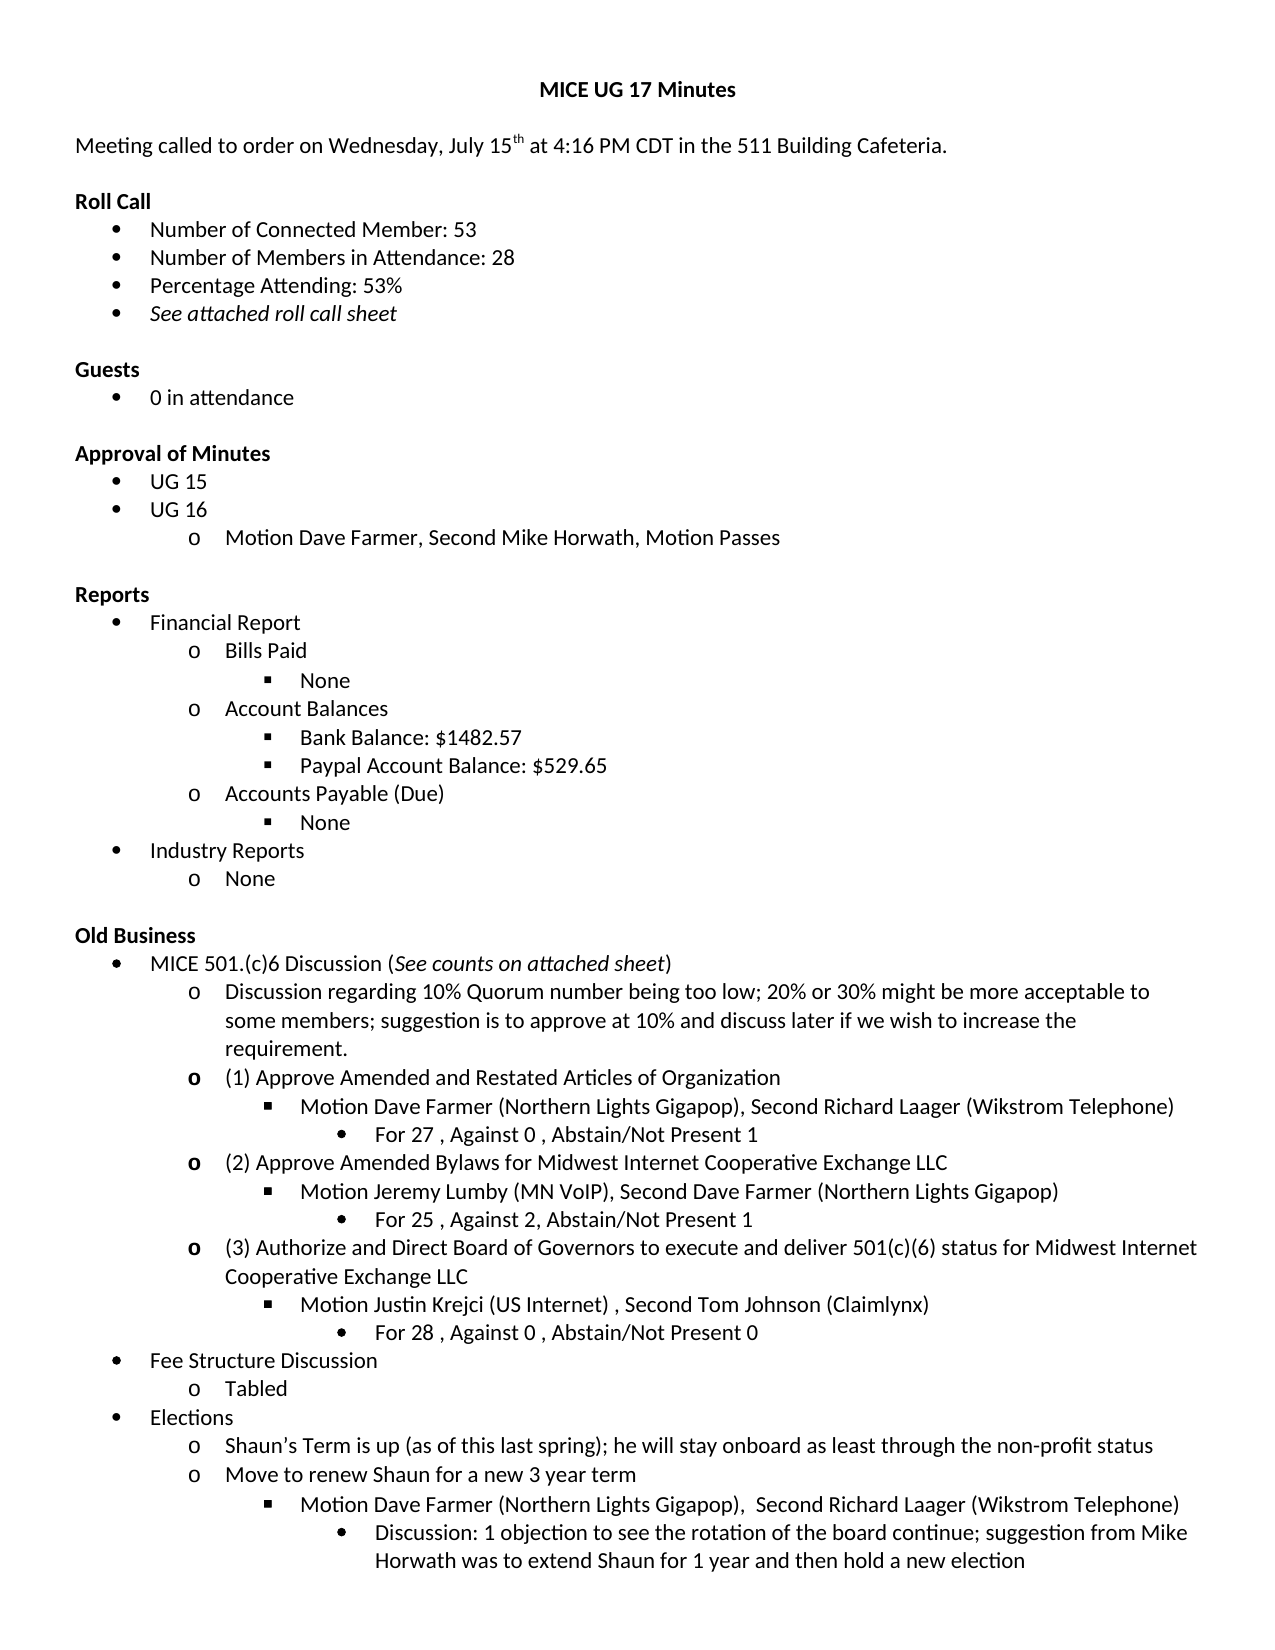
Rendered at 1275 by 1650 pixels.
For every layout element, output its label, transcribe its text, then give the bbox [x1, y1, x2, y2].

list Number of Connected Member: 53 [112, 215, 1200, 243]
list (2) Approve Amended Bylaws for Midwest Internet Cooperative Exchange LLC [187, 1148, 1200, 1177]
list Fee Structure Discussion [112, 1346, 1200, 1374]
list Elections [112, 1403, 1200, 1431]
list Number of Members in Attendance: 28 [112, 243, 1200, 271]
list (1) Approve Amended and Restated Articles of Organization [187, 1063, 1200, 1092]
text Guests [75, 355, 1200, 383]
text Meeting called to order on Wednesday, July 15th at 4:16 PM CDT in the 511 Building Cafeteria. [75, 131, 1200, 159]
text Old Business [75, 921, 1200, 949]
list Percentage Attending: 53% [112, 271, 1200, 299]
list Bank Balance: $1482.57 [262, 723, 1200, 751]
list None [262, 666, 1200, 694]
list Motion Dave Farmer (Northern Lights Gigapop), Second Richard Laager (Wikstrom Telephone) [262, 1490, 1200, 1518]
list Account Balances [187, 694, 1200, 723]
list UG 15 [112, 467, 1200, 495]
list Industry Reports [112, 836, 1200, 864]
list MICE 501.(c)6 Discussion (See counts on attached sheet) [112, 949, 1200, 977]
list Discussion: 1 objection to see the rotation of the board continue; suggestion from Mike Horwath was to extend Shaun for 1 year and then hold a new election [337, 1518, 1200, 1574]
list Shaun’s Term is up (as of this last spring); he will stay onboard as least through the non-profit status [187, 1431, 1200, 1461]
list Motion Justin Krejci (US Internet) , Second Tom Johnson (Claimlynx) [262, 1290, 1200, 1318]
list UG 16 [112, 495, 1200, 523]
list For 28 , Against 0 , Abstain/Not Present 0 [337, 1318, 1200, 1346]
list Tabled [187, 1374, 1200, 1403]
list (3) Authorize and Direct Board of Governors to execute and deliver 501(c)(6) status for Midwest Internet Cooperative Exchange LLC [187, 1233, 1200, 1290]
list Bills Paid [187, 637, 1200, 666]
list Motion Dave Farmer, Second Mike Horwath, Motion Passes [187, 523, 1200, 552]
list For 27 , Against 0 , Abstain/Not Present 1 [337, 1120, 1200, 1148]
text Roll Call [75, 187, 1200, 215]
list Financial Report [112, 608, 1200, 637]
list None [187, 864, 1200, 893]
list Accounts Payable (Due) [187, 779, 1200, 808]
list For 25 , Against 2, Abstain/Not Present 1 [337, 1205, 1200, 1233]
list Paypal Account Balance: $529.65 [262, 751, 1200, 779]
list None [262, 808, 1200, 836]
text Reports [75, 581, 1200, 608]
list Motion Jeremy Lumby (MN VoIP), Second Dave Farmer (Northern Lights Gigapop) [262, 1177, 1200, 1205]
list 0 in attendance [112, 383, 1200, 411]
list See attached roll call sheet [112, 299, 1200, 327]
text MICE UG 17 Minutes [75, 75, 1200, 103]
list Discussion regarding 10% Quorum number being too low; 20% or 30% might be more acceptable to some members; suggestion is to approve at 10% and discuss later if we wish to increase the requirement. [187, 977, 1200, 1063]
text Approval of Minutes [75, 439, 1200, 467]
list Move to renew Shaun for a new 3 year term [187, 1461, 1200, 1490]
list Motion Dave Farmer (Northern Lights Gigapop), Second Richard Laager (Wikstrom Telephone) [262, 1092, 1200, 1120]
